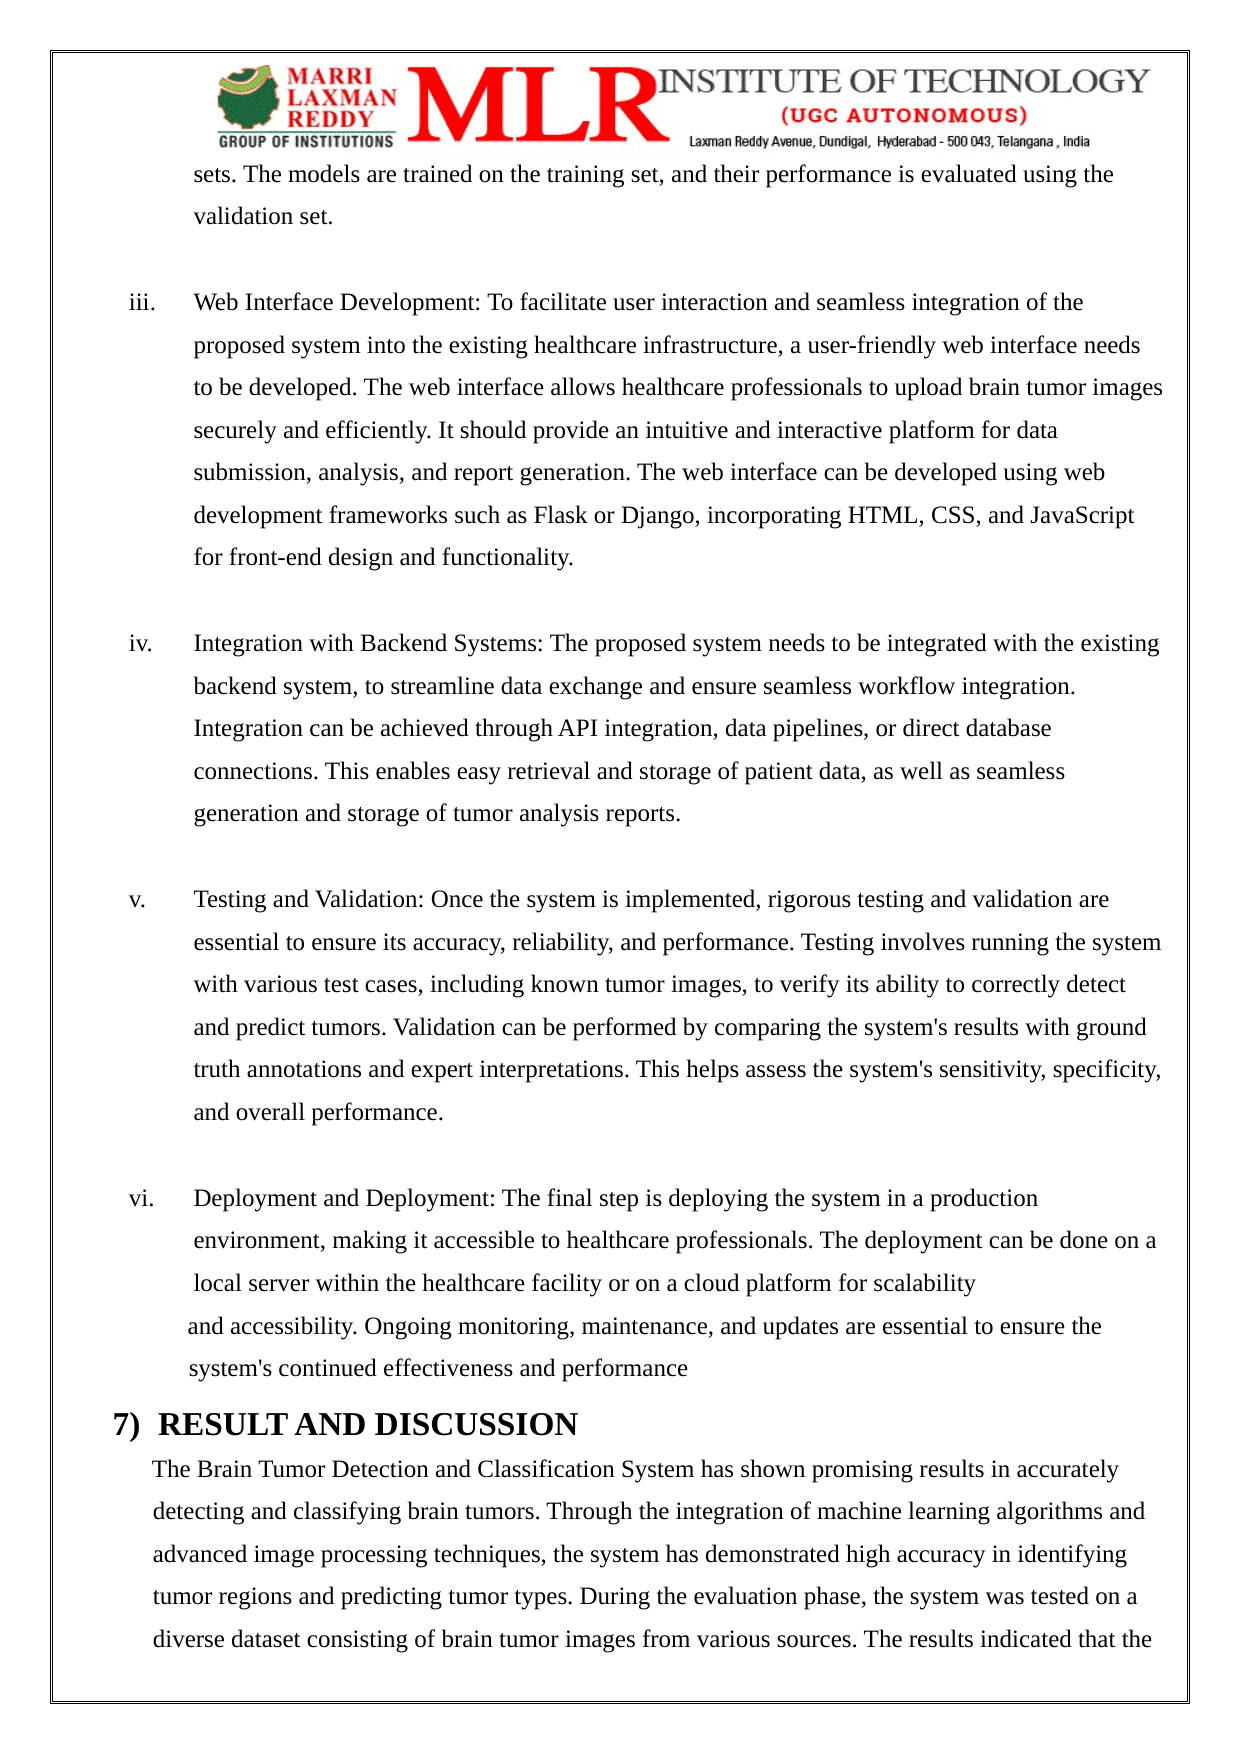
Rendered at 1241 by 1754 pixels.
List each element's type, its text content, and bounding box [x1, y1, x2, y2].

picture [217, 65, 1166, 159]
list Web Interface Development: To facilitate user interaction and seamless integration of the proposed system into the existing healthcare infrastructure, a user-friendly web interface needs to be developed. The web interface allows healthcare professionals to upload brain tumor images securely and efficiently. It should provide an intuitive and interactive platform for data submission, analysis, and report generation. The web interface can be developed using web development frameworks such as Flask or Django, incorporating HTML, CSS, and JavaScript for front-end design and functionality. [129, 287, 1165, 571]
list Deployment and Deployment: The final step is deploying the system in a production environment, making it accessible to healthcare professionals. The deployment can be done on a local server within the healthcare facility or on a cloud platform for scalability [129, 1183, 1165, 1297]
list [129, 106, 1165, 230]
list Integration with Backend Systems: The proposed system needs to be integrated with the existing backend system, to streamline data exchange and ensure seamless workflow integration. Integration can be achieved through API integration, data pipelines, or direct database connections. This enables easy retrieval and storage of patient data, as well as seamless generation and storage of tumor analysis reports. [129, 628, 1165, 827]
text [152, 1454, 1165, 1652]
text and accessibility. Ongoing monitoring, maintenance, and updates are essential to ensure the system's continued effectiveness and performance [187, 1311, 1165, 1382]
subtitle 7) RESULT AND DISCUSSION [112, 1404, 1165, 1443]
list Testing and Validation: Once the system is implemented, rigorous testing and validation are essential to ensure its accuracy, reliability, and performance. Testing involves running the system with various test cases, including known tumor images, to verify its ability to correctly detect and predict tumors. Validation can be performed by comparing the system's results with ground truth annotations and expert interpretations. This helps assess the system's sensitivity, specificity, and overall performance. [129, 884, 1165, 1126]
